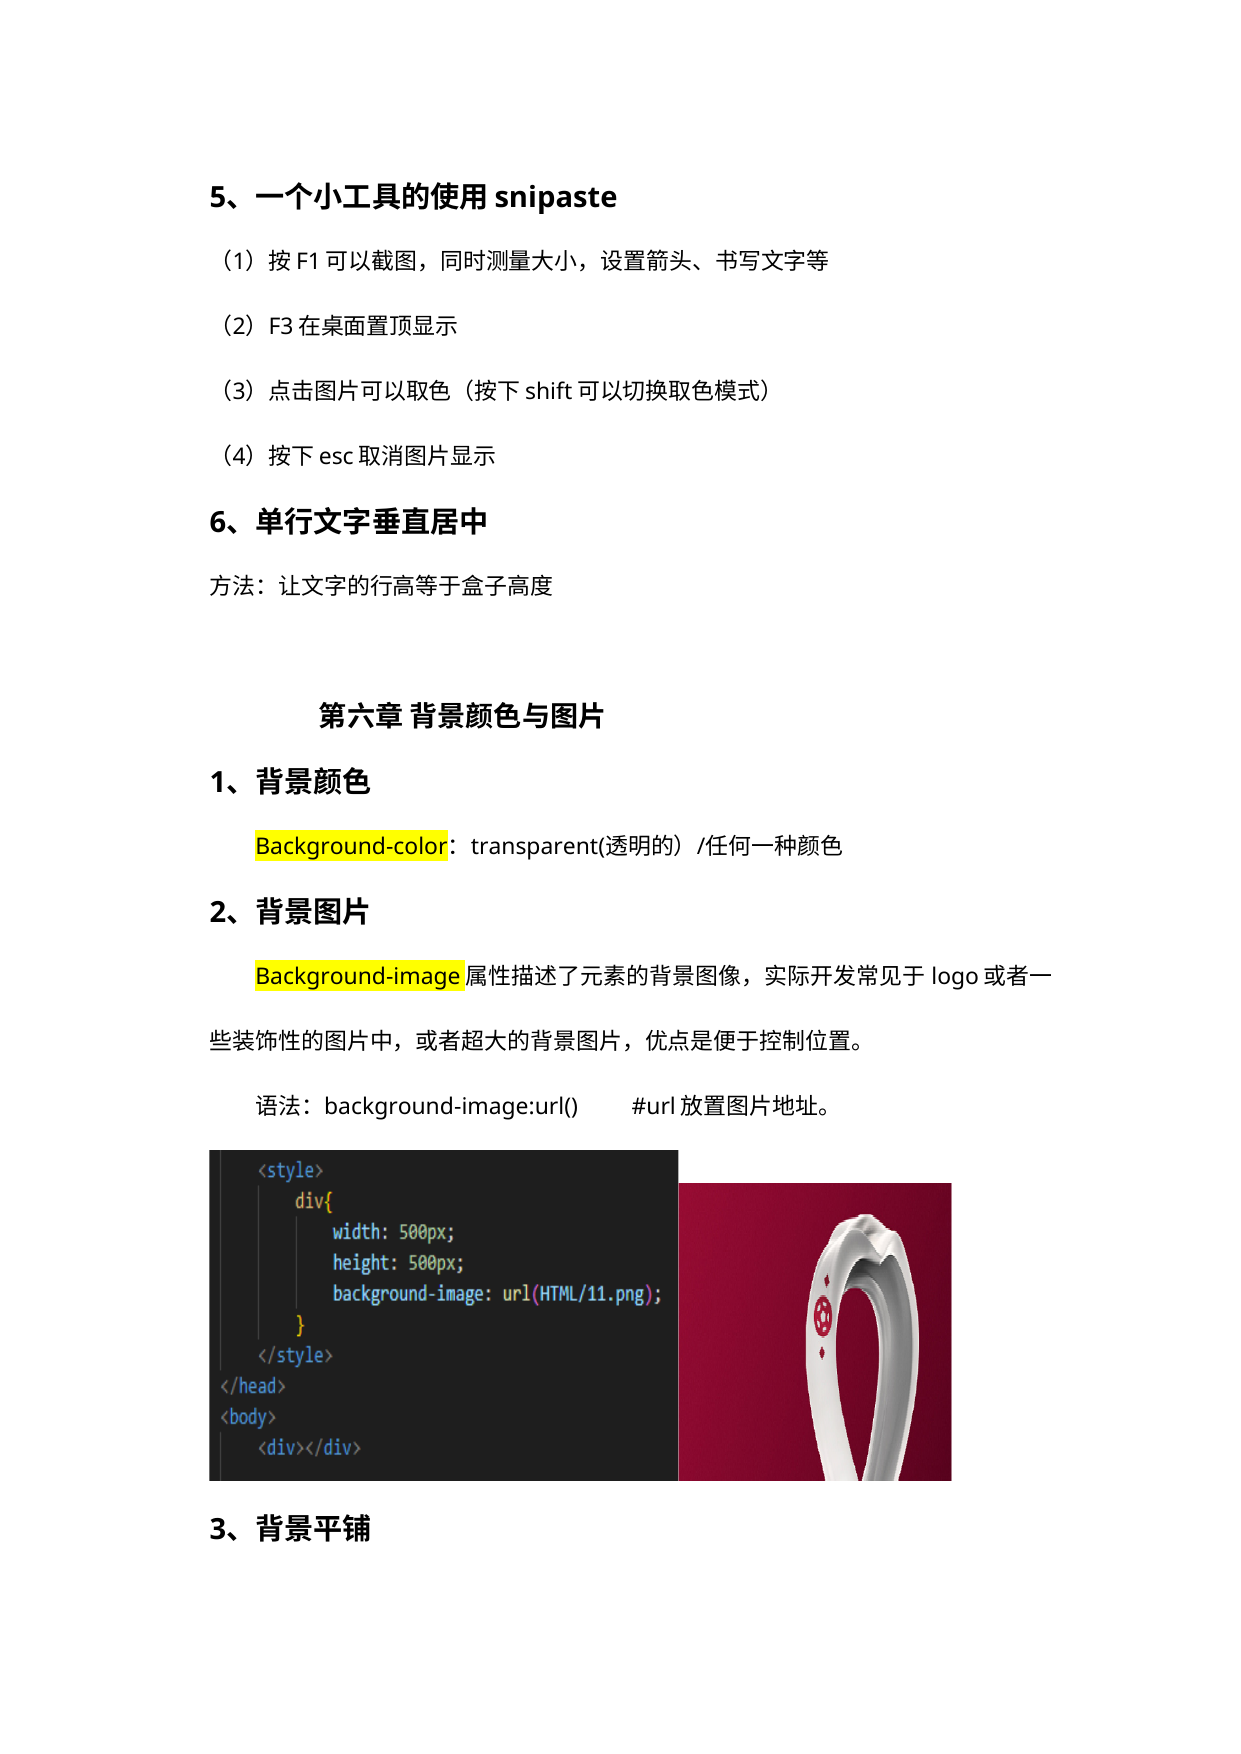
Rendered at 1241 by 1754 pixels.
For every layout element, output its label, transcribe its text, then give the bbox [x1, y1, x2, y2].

list 3、背景平铺 [209, 1494, 1053, 1559]
list 第六章 背景颜色与图片 [319, 682, 1053, 747]
list （2）F3在桌面置顶显示 [209, 292, 1053, 357]
picture [209, 1150, 971, 1481]
list 语法：background-image:url() #url放置图片地址。 [209, 1072, 1053, 1137]
list Background-image属性描述了元素的背景图像，实际开发常见于logo或者一些装饰性的图片中，或者超大的背景图片，优点是便于控制位置。 [209, 942, 1053, 1072]
list （1）按F1可以截图，同时测量大小，设置箭头、书写文字等 [209, 227, 1053, 292]
list 方法：让文字的行高等于盒子高度 [209, 552, 1053, 617]
list 5、一个小工具的使用snipaste [209, 162, 1053, 227]
list 1、背景颜色 [209, 747, 1053, 812]
list 6、单行文字垂直居中 [209, 487, 1053, 552]
list （3）点击图片可以取色（按下shift可以切换取色模式） [209, 357, 1053, 422]
list Background-color：transparent(透明的）/任何一种颜色 [209, 812, 1053, 877]
list （4）按下esc取消图片显示 [209, 422, 1053, 487]
list 2、背景图片 [209, 877, 1053, 942]
